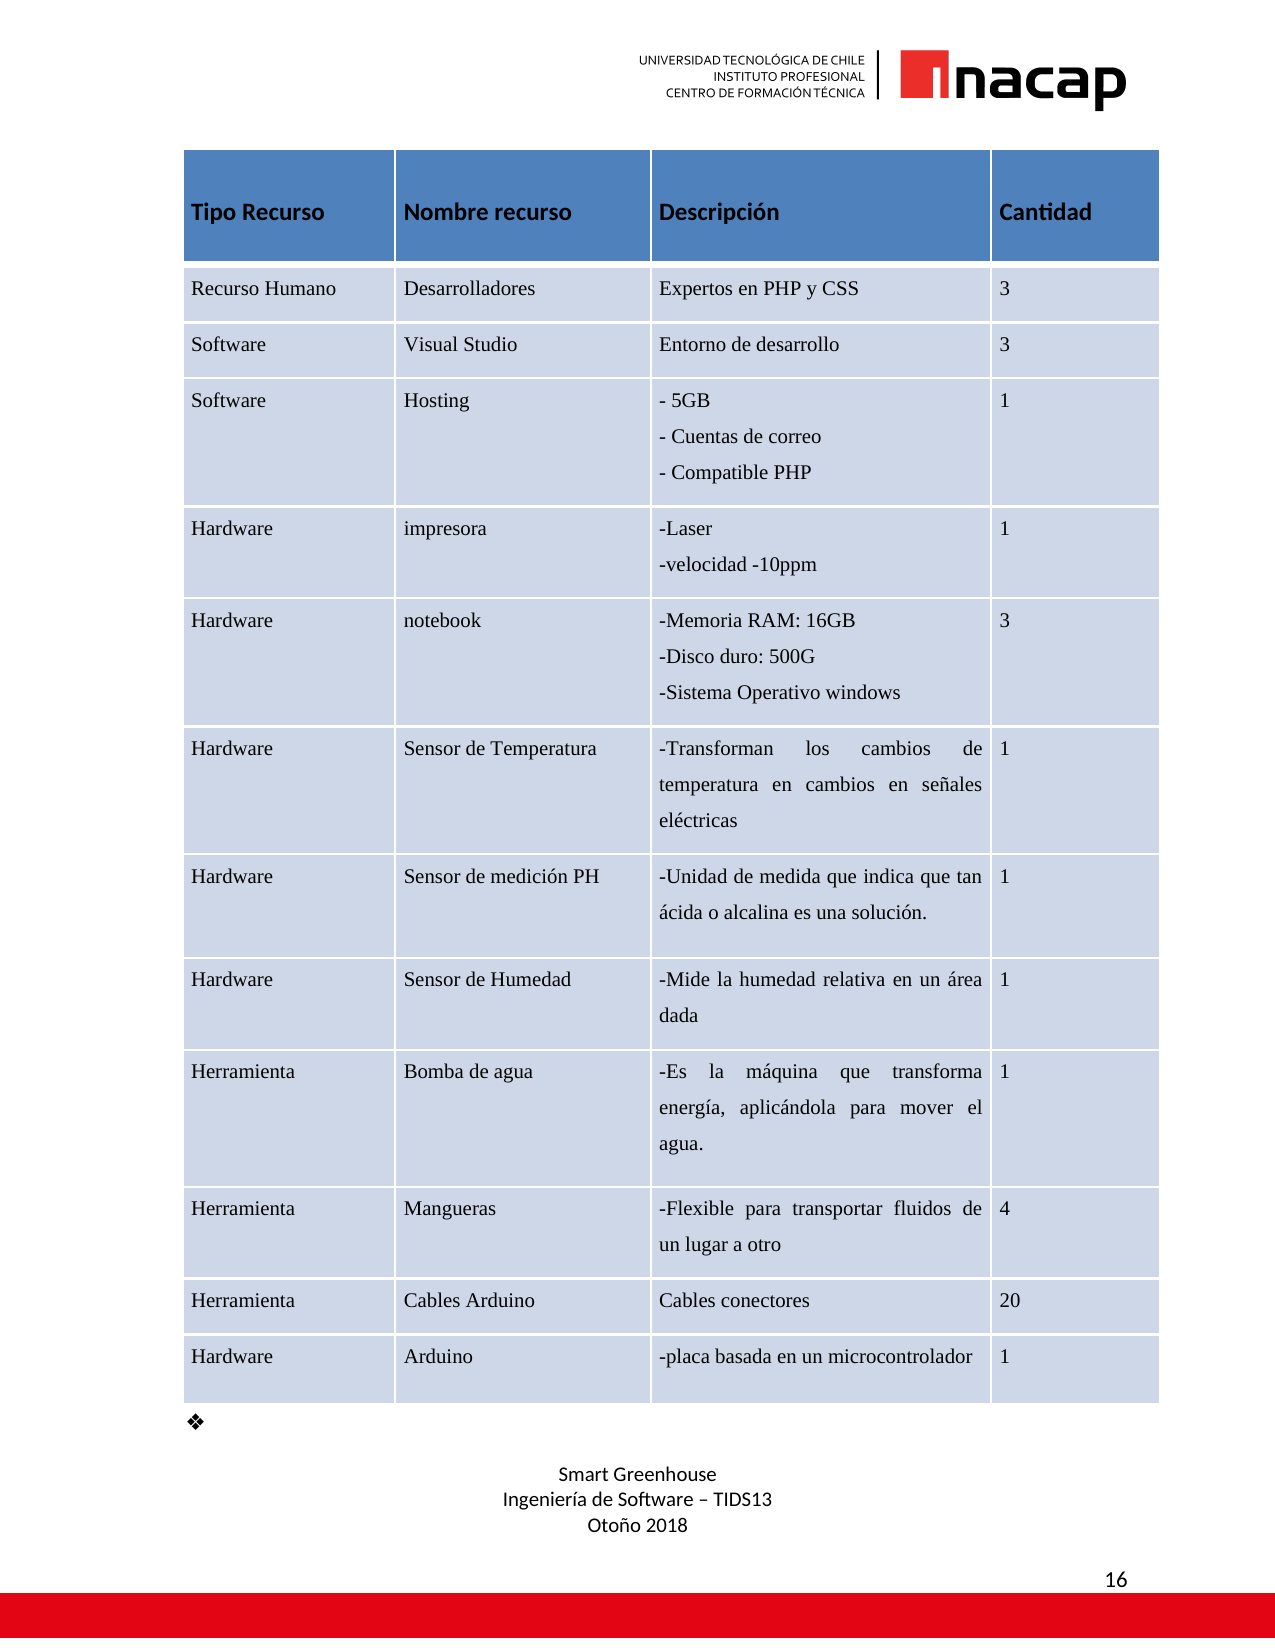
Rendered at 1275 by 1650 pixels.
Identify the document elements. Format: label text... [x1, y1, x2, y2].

table_cell 3 [992, 268, 1159, 321]
table_cell Cables Arduino [396, 1280, 650, 1333]
table_cell -Unidad de medida que indica que tan ácida o alcalina es una solución. [652, 855, 990, 957]
table_cell Herramienta [184, 1188, 394, 1277]
table_cell Hardware [184, 959, 394, 1049]
table_cell 1 [992, 1051, 1159, 1186]
table_cell Software [184, 379, 394, 505]
table_cell Sensor de Humedad [396, 959, 650, 1049]
table_cell Cables conectores [652, 1280, 990, 1333]
table_header Tipo Recurso [184, 150, 394, 261]
table_cell Herramienta [184, 1280, 394, 1333]
table_header Descripción [652, 150, 990, 261]
table_cell 3 [992, 599, 1159, 725]
table_cell 1 [992, 855, 1159, 957]
table_cell 1 [992, 1336, 1159, 1403]
table_cell impresora [396, 508, 650, 597]
table_cell -Laser -velocidad -10ppm [652, 508, 990, 597]
table_cell Visual Studio [396, 324, 650, 377]
table_cell Hardware [184, 728, 394, 853]
table_cell Recurso Humano [184, 268, 394, 321]
table_header Cantidad [992, 150, 1159, 261]
table_cell Hosting [396, 379, 650, 505]
table_cell -placa basada en un microcontrolador [652, 1336, 990, 1403]
table_cell Arduino [396, 1336, 650, 1403]
table_cell notebook [396, 599, 650, 725]
table_cell Herramienta [184, 1051, 394, 1186]
table_cell 20 [992, 1280, 1159, 1333]
table_cell 1 [992, 508, 1159, 597]
table_cell Mangueras [396, 1188, 650, 1277]
table_cell Hardware [184, 855, 394, 957]
table_cell 1 [992, 728, 1159, 853]
table_cell -Flexible para transportar fluidos de un lugar a otro [652, 1188, 990, 1277]
table_cell -Mide la humedad relativa en un área dada [652, 959, 990, 1049]
table_cell - 5GB - Cuentas de correo - Compatible PHP [652, 379, 990, 505]
table_cell Hardware [184, 508, 394, 597]
table_cell Software [184, 324, 394, 377]
table_cell Sensor de medición PH [396, 855, 650, 957]
table_cell Sensor de Temperatura [396, 728, 650, 853]
table_cell Entorno de desarrollo [652, 324, 990, 377]
table_cell Bomba de agua [396, 1051, 650, 1186]
table_cell -Memoria RAM: 16GB -Disco duro: 500G -Sistema Operativo windows [652, 599, 990, 725]
table_cell 1 [992, 379, 1159, 505]
picture [636, 46, 1128, 112]
table_cell 4 [992, 1188, 1159, 1277]
table_cell -Transforman los cambios de temperatura en cambios en señales eléctricas [652, 728, 990, 853]
table_cell 3 [992, 324, 1159, 377]
table_cell Desarrolladores [396, 268, 650, 321]
table_header Nombre recurso [396, 150, 650, 261]
table_cell 1 [992, 959, 1159, 1049]
table_cell Expertos en PHP y CSS [652, 268, 990, 321]
table_cell Hardware [184, 599, 394, 725]
table_cell -Es la máquina que transforma energía, aplicándola para mover el agua. [652, 1051, 990, 1186]
table_cell Hardware [184, 1336, 394, 1403]
